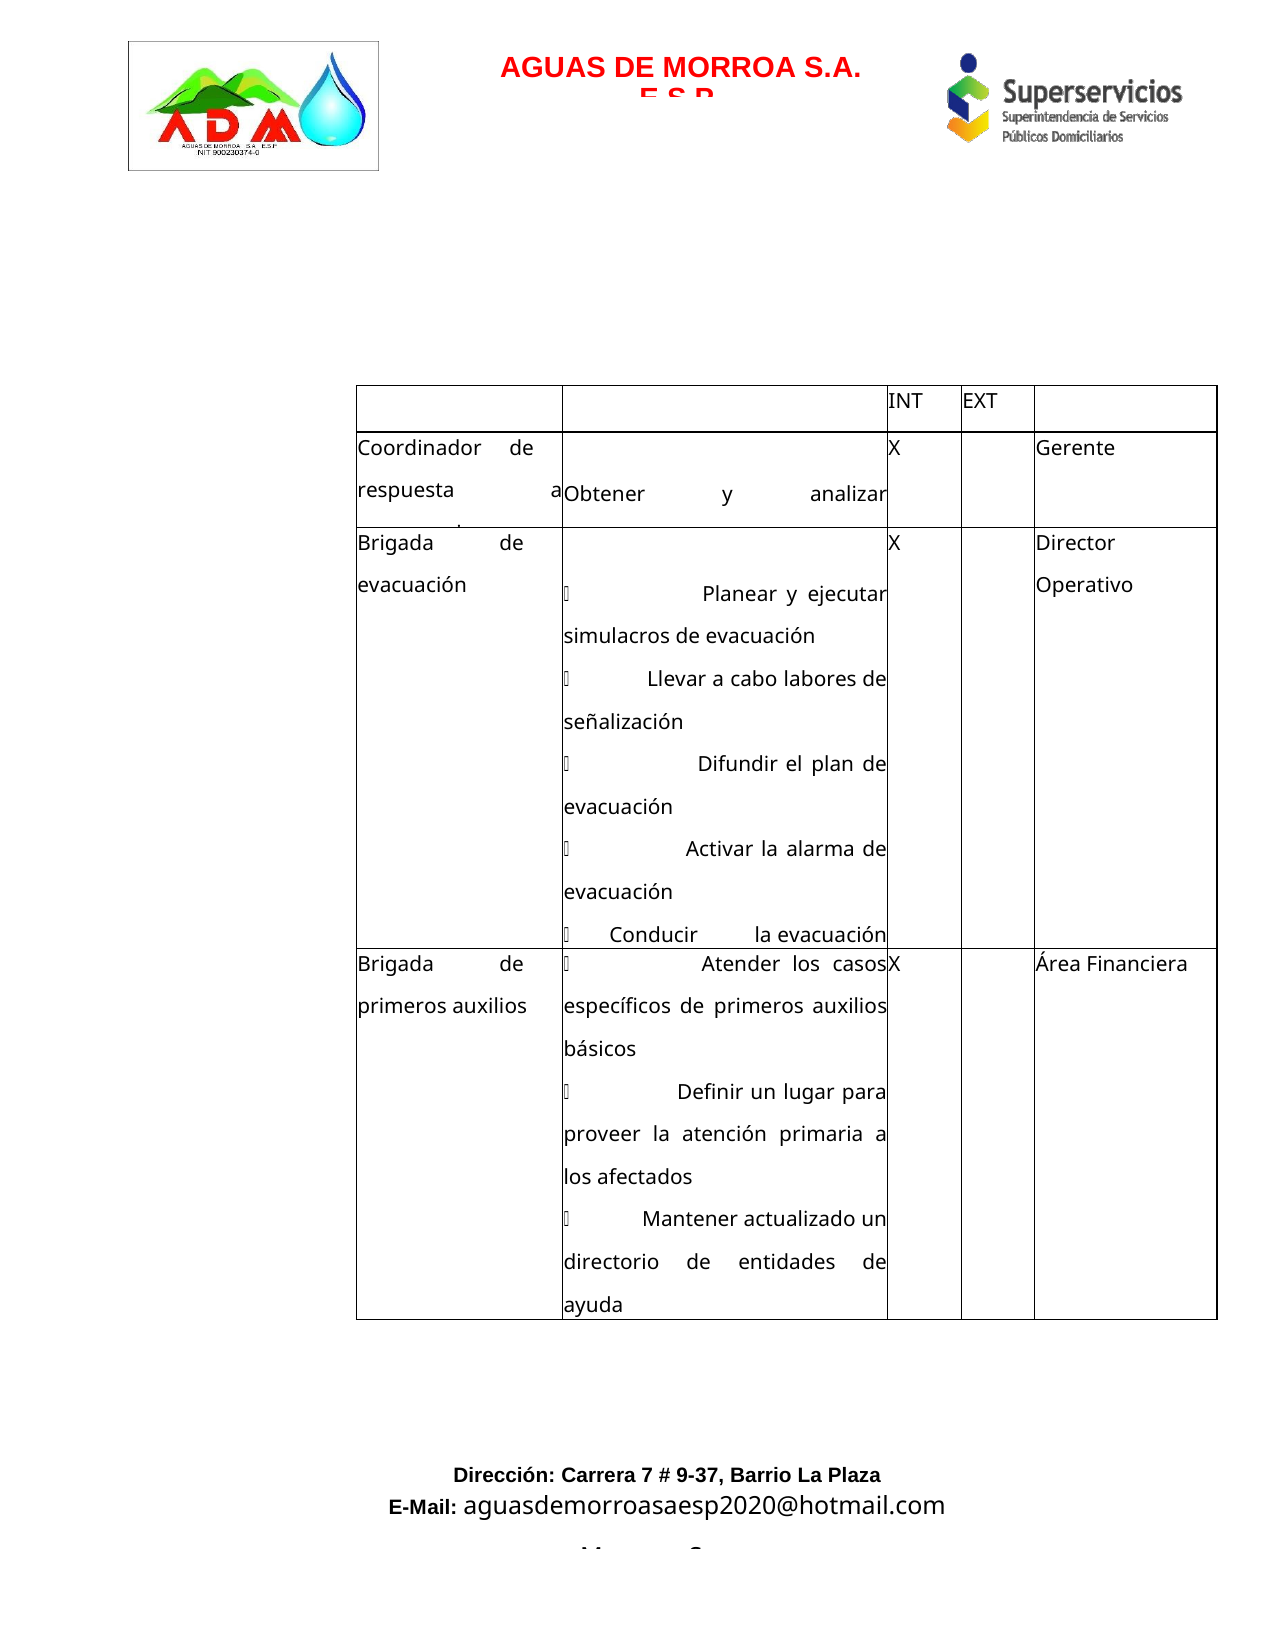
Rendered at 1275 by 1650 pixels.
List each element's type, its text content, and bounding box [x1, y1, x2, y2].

table_cell [962, 528, 1034, 948]
table_cell Director Operativo [1035, 528, 1216, 948]
table_cell Área Financiera [1035, 949, 1216, 1318]
table_header [563, 386, 887, 431]
picture [925, 47, 1204, 151]
table_cell Coordinador de respuesta a emergencias [357, 433, 562, 527]
table_header [1035, 386, 1216, 431]
table_cell  Atender los casos específicos de primeros auxilios básicos  Definir un lugar para proveer la atención primaria a los afectados  Mantener actualizado un directorio de entidades de ayuda  Mantener el Kit de emergencias en la empresa  Elaborar el reporte de atención [563, 949, 887, 1318]
table_header [357, 386, 562, 431]
table_cell X [888, 433, 961, 527]
table_cell Obtener y analizar información [563, 433, 887, 527]
table_cell Gerente [1035, 433, 1216, 527]
table_cell X [888, 528, 961, 948]
table_cell Brigada de primeros auxilios [357, 949, 562, 1318]
table_cell X [888, 949, 961, 1318]
table_header EXT [962, 386, 1034, 431]
table_cell [962, 433, 1034, 527]
table_cell  Planear y ejecutar simulacros de evacuación  Llevar a cabo labores de señalización  Difundir el plan de evacuación  Activar la alarma de evacuación  Conducir la evacuación a los puntos de encuentro  Conteo final en coordinación con los directores de brigadas [563, 528, 887, 948]
table_header INT [888, 386, 961, 431]
table_cell [962, 949, 1034, 1318]
picture [128, 41, 379, 171]
table_cell Brigada de evacuación [357, 528, 562, 948]
